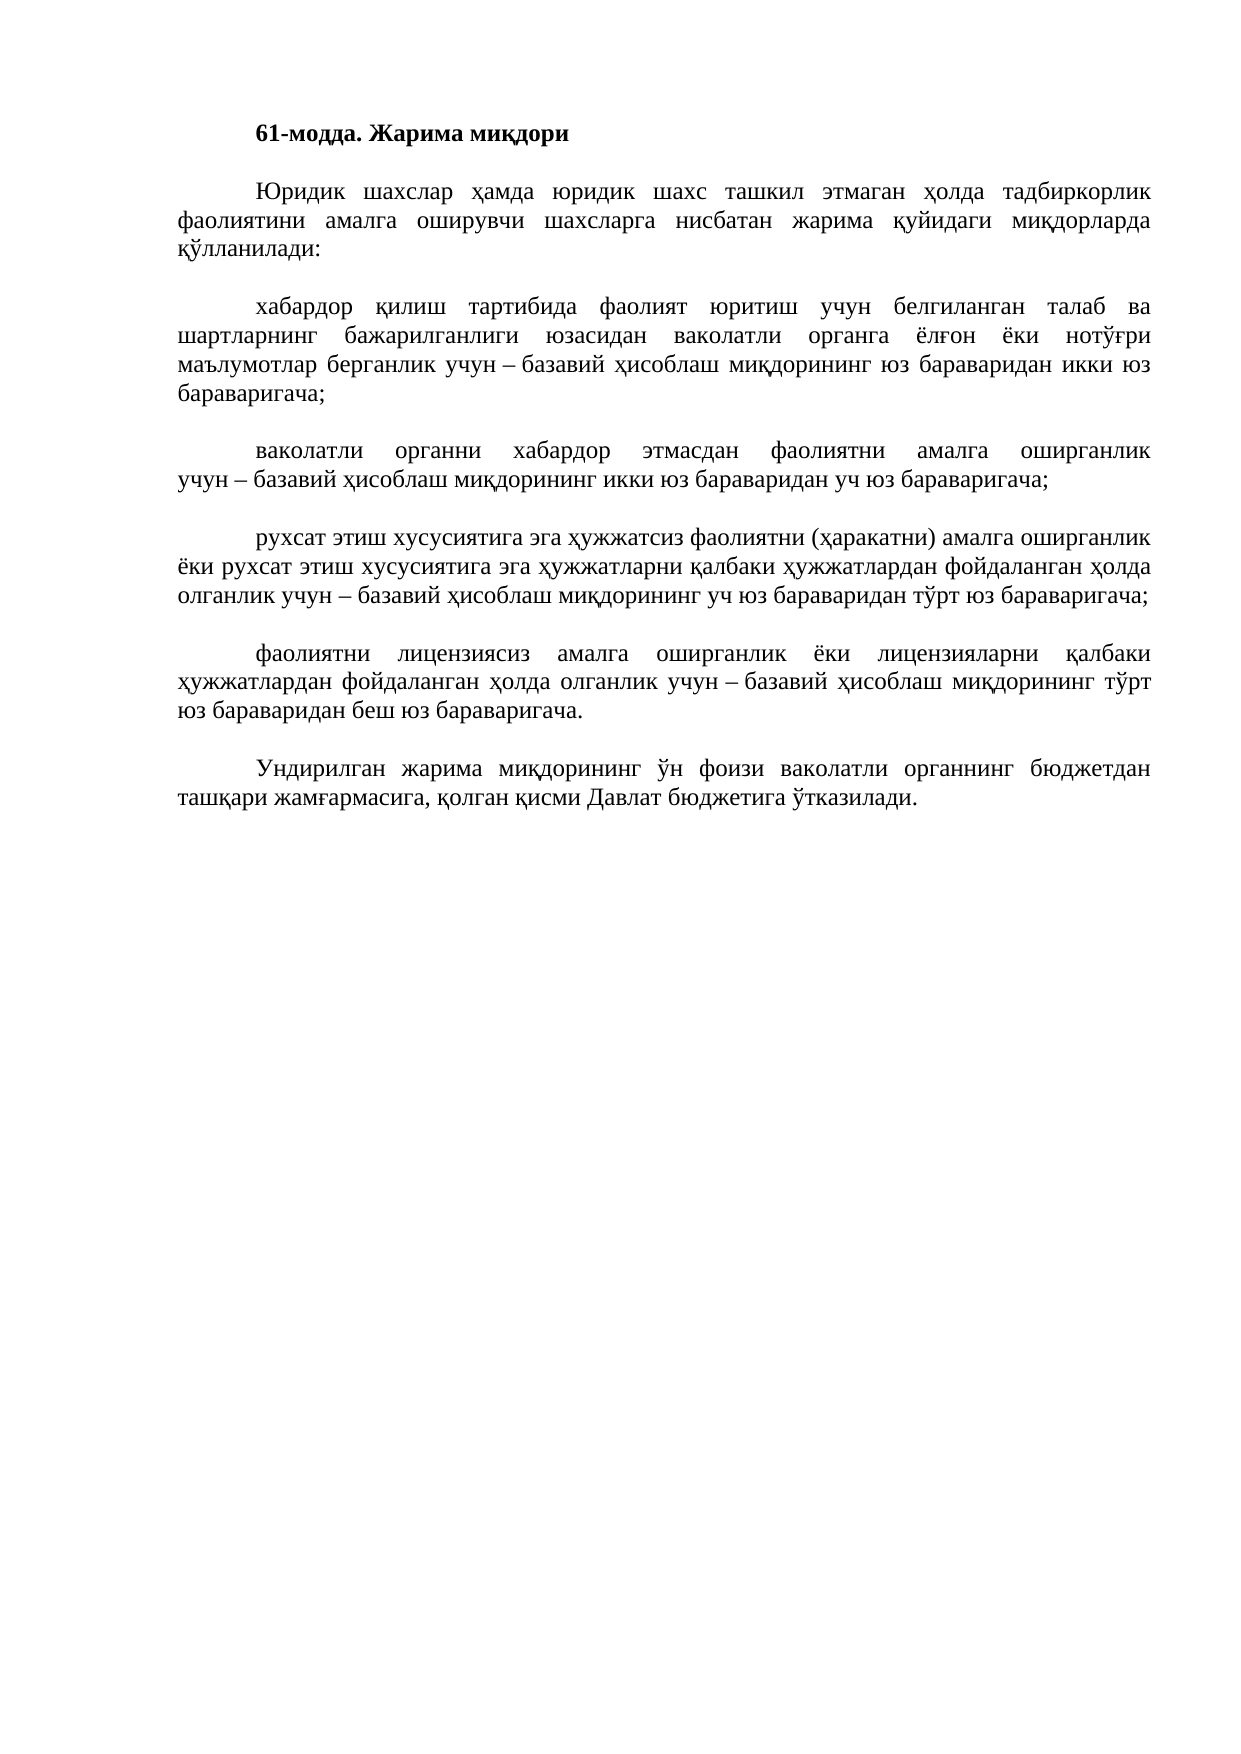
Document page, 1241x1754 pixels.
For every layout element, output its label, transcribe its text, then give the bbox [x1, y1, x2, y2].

text рухсат этиш хусусиятига эга ҳужжатсиз фаолиятни (ҳаракатни) амалга оширганлик ёки рухсат этиш хусусиятига эга ҳужжатларни қалбаки ҳужжатлардан фойдаланган ҳолда олганлик учун – базавий ҳисоблаш миқдорининг уч юз бараваридан тўрт юз бараваригача; [177, 522, 1152, 608]
text 61-модда. Жарима миқдори [177, 118, 1152, 147]
text Юридик шахслар ҳамда юридик шахс ташкил этмаган ҳолда тадбиркорлик фаолиятини амалга оширувчи шахсларга нисбатан жарима қуйидаги миқдорларда қўлланилади: [177, 176, 1152, 262]
text фаолиятни лицензиясиз амалга оширганлик ёки лицензияларни қалбаки ҳужжатлардан фойдаланган ҳолда олганлик учун – базавий ҳисоблаш миқдорининг тўрт юз бараваридан беш юз бараваригача. [177, 638, 1152, 724]
text хабардор қилиш тартибида фаолият юритиш учун белгиланган талаб ва шартларнинг бажарилганлиги юзасидан ваколатли органга ёлғон ёки нотўғри маълумотлар берганлик учун – базавий ҳисоблаш миқдорининг юз бараваридан икки юз бараваригача; [177, 291, 1152, 406]
text Ундирилган жарима миқдорининг ўн фоизи ваколатли органнинг бюджетдан ташқари жамғармасига, қолган қисми Давлат бюджетига ўтказилади. [177, 753, 1152, 811]
text ваколатли органни хабардор этмасдан фаолиятни амалга оширганлик учун – базавий ҳисоблаш миқдорининг икки юз бараваридан уч юз бараваригача; [177, 436, 1152, 493]
